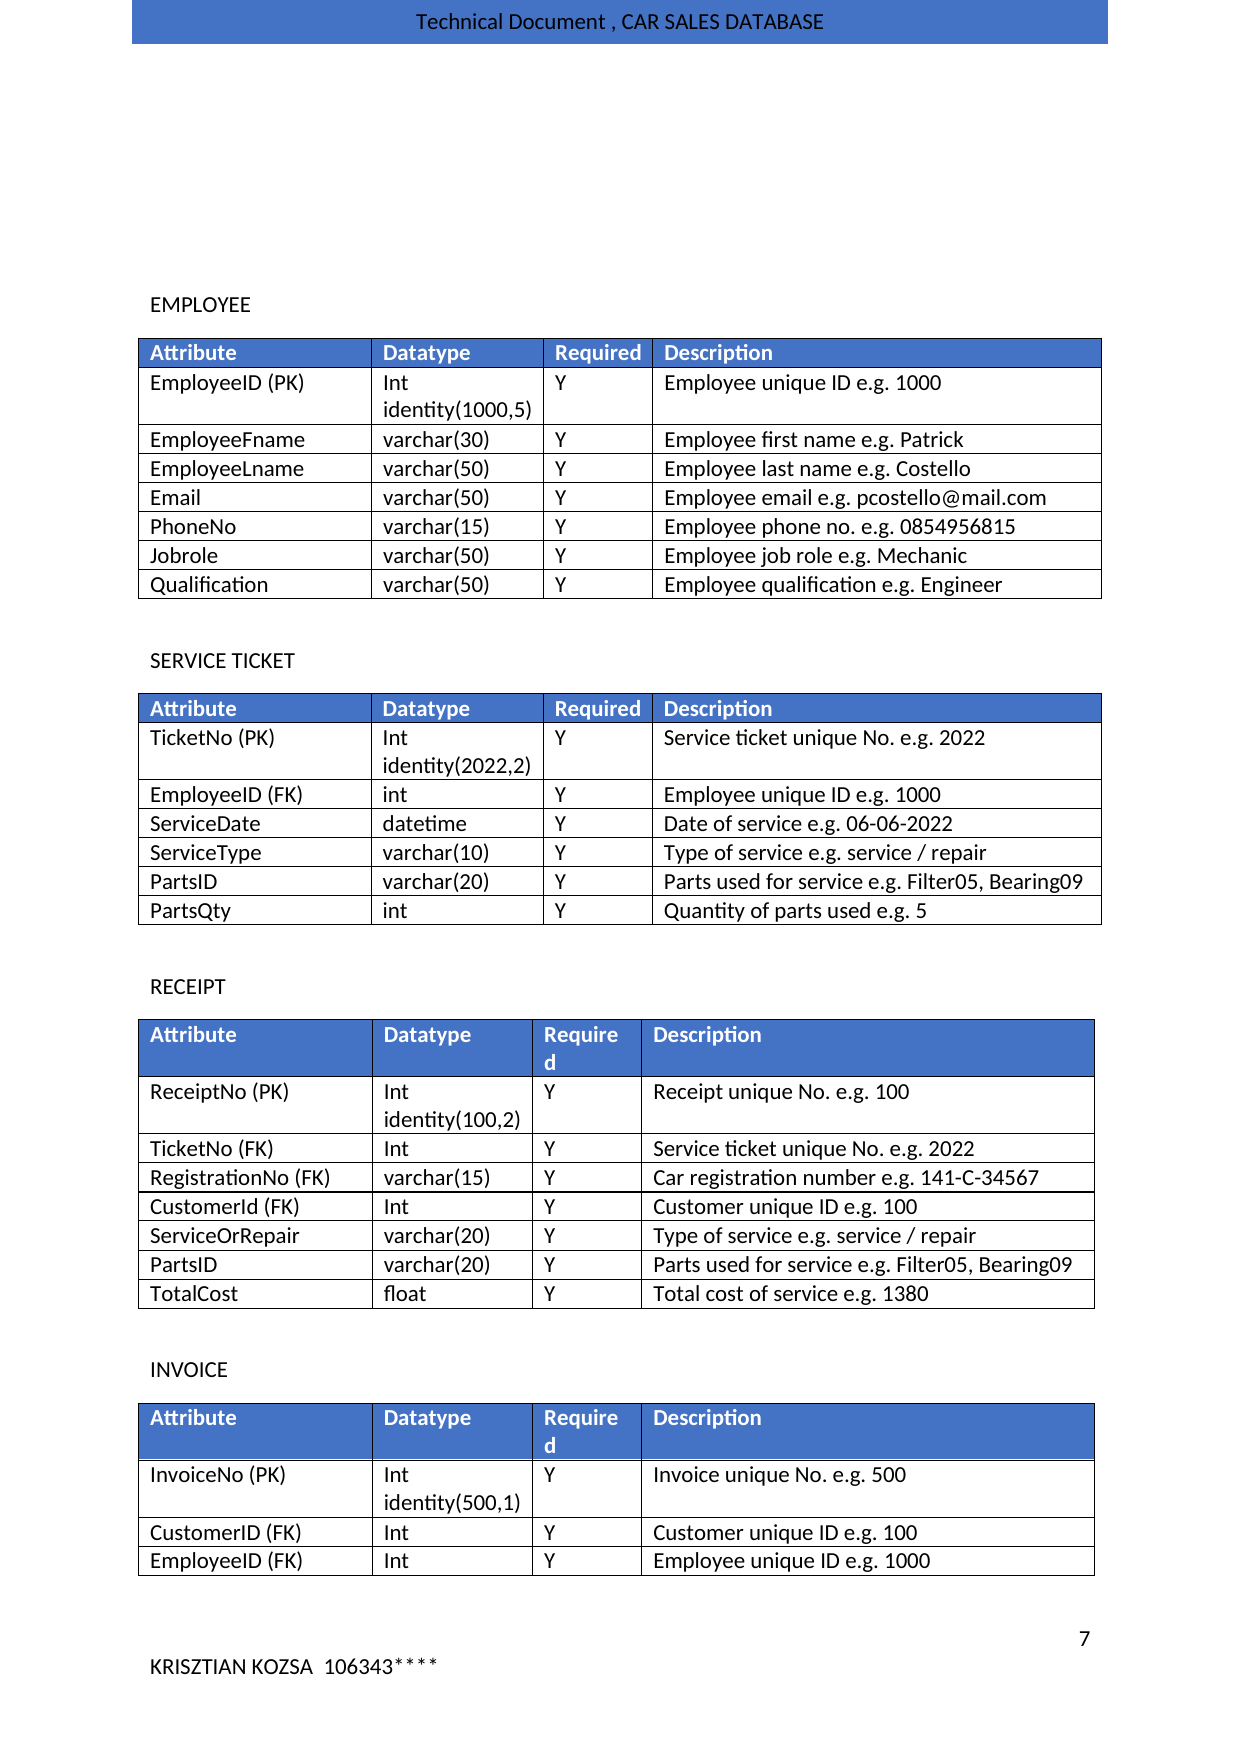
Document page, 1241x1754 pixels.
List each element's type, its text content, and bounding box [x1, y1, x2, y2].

text INVOICE [150, 1356, 1090, 1383]
table_cell varchar(20) [373, 1251, 532, 1278]
table_cell Total cost of service e.g. 1380 [642, 1280, 1094, 1308]
table_cell int [372, 896, 543, 924]
table_cell PhoneNo [139, 512, 371, 540]
table_cell Employee qualification e.g. Engineer [653, 570, 1101, 598]
table_cell Int identity(500,1) [373, 1461, 532, 1517]
table_cell varchar(50) [372, 570, 543, 598]
table_cell EmployeeLname [139, 454, 371, 482]
table_cell Employee unique ID e.g. 1000 [642, 1547, 1094, 1575]
table_cell Y [533, 1518, 641, 1546]
table_cell Y [533, 1221, 641, 1249]
table_cell Employee unique ID e.g. 1000 [653, 780, 1101, 808]
table_cell Y [533, 1251, 641, 1278]
table_cell Int [373, 1134, 532, 1162]
table_cell varchar(15) [373, 1163, 532, 1191]
table_header Required [544, 694, 652, 722]
table_header Datatype [372, 694, 543, 722]
table_cell Y [544, 780, 652, 808]
table_cell Y [533, 1077, 641, 1133]
table_header Attribute [139, 1404, 372, 1459]
table_cell InvoiceNo (PK) [139, 1461, 372, 1517]
table_cell varchar(50) [372, 541, 543, 569]
table_cell Y [544, 454, 652, 482]
table_cell Int [373, 1547, 532, 1575]
table_cell Y [533, 1280, 641, 1308]
table_cell Qualification [139, 570, 371, 598]
table_cell Y [544, 809, 652, 837]
table_header Datatype [373, 1020, 532, 1076]
table_cell EmployeeFname [139, 425, 371, 453]
table_cell Jobrole [139, 541, 371, 569]
table_header Description [642, 1404, 1094, 1459]
table_cell Int [373, 1518, 532, 1546]
table_cell ServiceType [139, 838, 371, 866]
table_header Description [642, 1020, 1094, 1076]
table_cell Service ticket unique No. e.g. 2022 [653, 723, 1101, 779]
table_header Attribute [139, 339, 371, 367]
table_cell Type of service e.g. service / repair [642, 1221, 1094, 1249]
table_cell Y [544, 368, 652, 424]
table_cell Y [544, 867, 652, 895]
table_cell Int [373, 1193, 532, 1220]
table_cell TicketNo (FK) [139, 1134, 372, 1162]
table_cell Employee last name e.g. Costello [653, 454, 1101, 482]
table_header Attribute [139, 1020, 372, 1076]
table_header Datatype [373, 1404, 532, 1459]
table_cell Int identity(1000,5) [372, 368, 543, 424]
table_cell varchar(10) [372, 838, 543, 866]
table_cell PartsID [139, 1251, 372, 1278]
table_cell Employee job role e.g. Mechanic [653, 541, 1101, 569]
table_cell Y [533, 1134, 641, 1162]
table_cell Y [544, 483, 652, 511]
text RECEIPT [150, 972, 1090, 1000]
table_cell Receipt unique No. e.g. 100 [642, 1077, 1094, 1133]
table_cell ServiceOrRepair [139, 1221, 372, 1249]
table_cell Customer unique ID e.g. 100 [642, 1193, 1094, 1220]
table_cell Date of service e.g. 06-06-2022 [653, 809, 1101, 837]
table_cell PartsQty [139, 896, 371, 924]
table_cell Parts used for service e.g. Filter05, Bearing09 [653, 867, 1101, 895]
table_header Attribute [139, 694, 371, 722]
table_cell float [373, 1280, 532, 1308]
table_cell Parts used for service e.g. Filter05, Bearing09 [642, 1251, 1094, 1278]
table_cell varchar(30) [372, 425, 543, 453]
table_cell Y [533, 1461, 641, 1517]
table_header Datatype [372, 339, 543, 367]
table_cell Employee first name e.g. Patrick [653, 425, 1101, 453]
table_cell CustomerId (FK) [139, 1193, 372, 1220]
table_cell Y [533, 1547, 641, 1575]
table_cell varchar(15) [372, 512, 543, 540]
table_cell Employee email e.g. pcostello@mail.com [653, 483, 1101, 511]
table_cell EmployeeID (FK) [139, 1547, 372, 1575]
table_cell RegistrationNo (FK) [139, 1163, 372, 1191]
table_cell Service ticket unique No. e.g. 2022 [642, 1134, 1094, 1162]
table_cell PartsID [139, 867, 371, 895]
table_cell varchar(20) [373, 1221, 532, 1249]
table_cell TotalCost [139, 1280, 372, 1308]
table_cell Customer unique ID e.g. 100 [642, 1518, 1094, 1546]
table_cell EmployeeID (FK) [139, 780, 371, 808]
table_cell Employee phone no. e.g. 0854956815 [653, 512, 1101, 540]
table_cell Int identity(100,2) [373, 1077, 532, 1133]
table_cell Type of service e.g. service / repair [653, 838, 1101, 866]
table_cell Y [544, 541, 652, 569]
table_cell Y [544, 512, 652, 540]
table_header Description [653, 694, 1101, 722]
table_cell varchar(50) [372, 483, 543, 511]
table_cell Y [533, 1193, 641, 1220]
table_cell Car registration number e.g. 141-C-34567 [642, 1163, 1094, 1191]
table_cell CustomerID (FK) [139, 1518, 372, 1546]
table_cell Employee unique ID e.g. 1000 [653, 368, 1101, 424]
table_cell ServiceDate [139, 809, 371, 837]
table_cell Y [544, 723, 652, 779]
table_header Description [653, 339, 1101, 367]
table_header Required [533, 1404, 641, 1459]
table_cell Y [544, 838, 652, 866]
text SERVICE TICKET [150, 646, 1090, 674]
table_cell varchar(20) [372, 867, 543, 895]
table_cell int [372, 780, 543, 808]
table_cell TicketNo (PK) [139, 723, 371, 779]
table_cell varchar(50) [372, 454, 543, 482]
table_cell Y [544, 896, 652, 924]
table_cell datetime [372, 809, 543, 837]
table_cell Y [533, 1163, 641, 1191]
table_cell Quantity of parts used e.g. 5 [653, 896, 1101, 924]
table_cell Email [139, 483, 371, 511]
table_cell EmployeeID (PK) [139, 368, 371, 424]
text EMPLOYEE [150, 291, 1090, 319]
table_cell Int identity(2022,2) [372, 723, 543, 779]
table_cell Y [544, 570, 652, 598]
table_cell Y [544, 425, 652, 453]
table_header Required [544, 339, 652, 367]
table_cell ReceiptNo (PK) [139, 1077, 372, 1133]
table_header Required [533, 1020, 641, 1076]
table_cell Invoice unique No. e.g. 500 [642, 1461, 1094, 1517]
